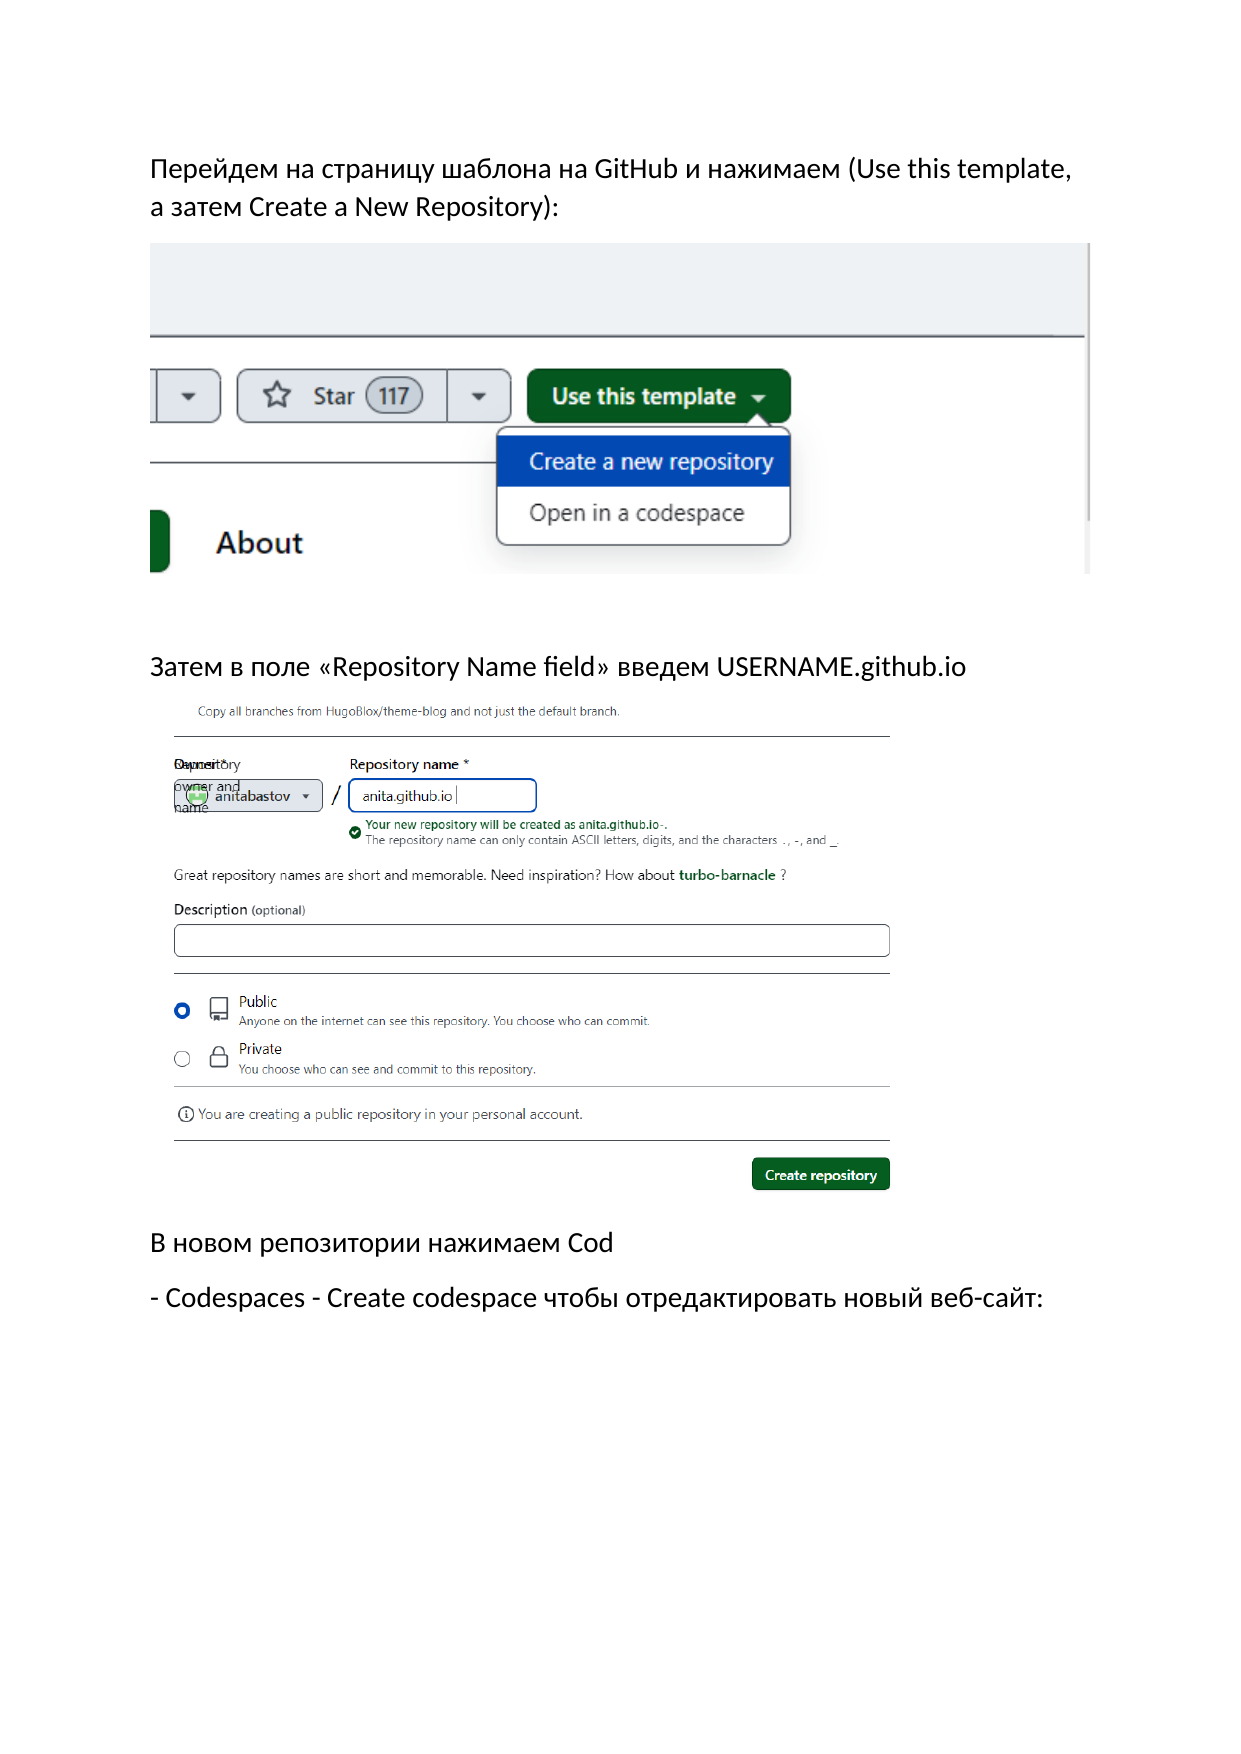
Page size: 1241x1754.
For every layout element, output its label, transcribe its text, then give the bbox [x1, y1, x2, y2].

text Перейдем на страницу шаблона на GitHub и нажимаем (Use this template, а затем Create a New Repository): [150, 150, 1090, 224]
text Затем в поле «Repository Name field» введем USERNAME.github.io [150, 648, 1090, 683]
text - Codespaces - Create codespace чтобы отредактировать новый веб-сайт: [150, 1279, 1090, 1315]
picture [150, 703, 1091, 1206]
picture [150, 243, 1091, 574]
text В новом репозитории нажимаем Cod [150, 1224, 1090, 1260]
